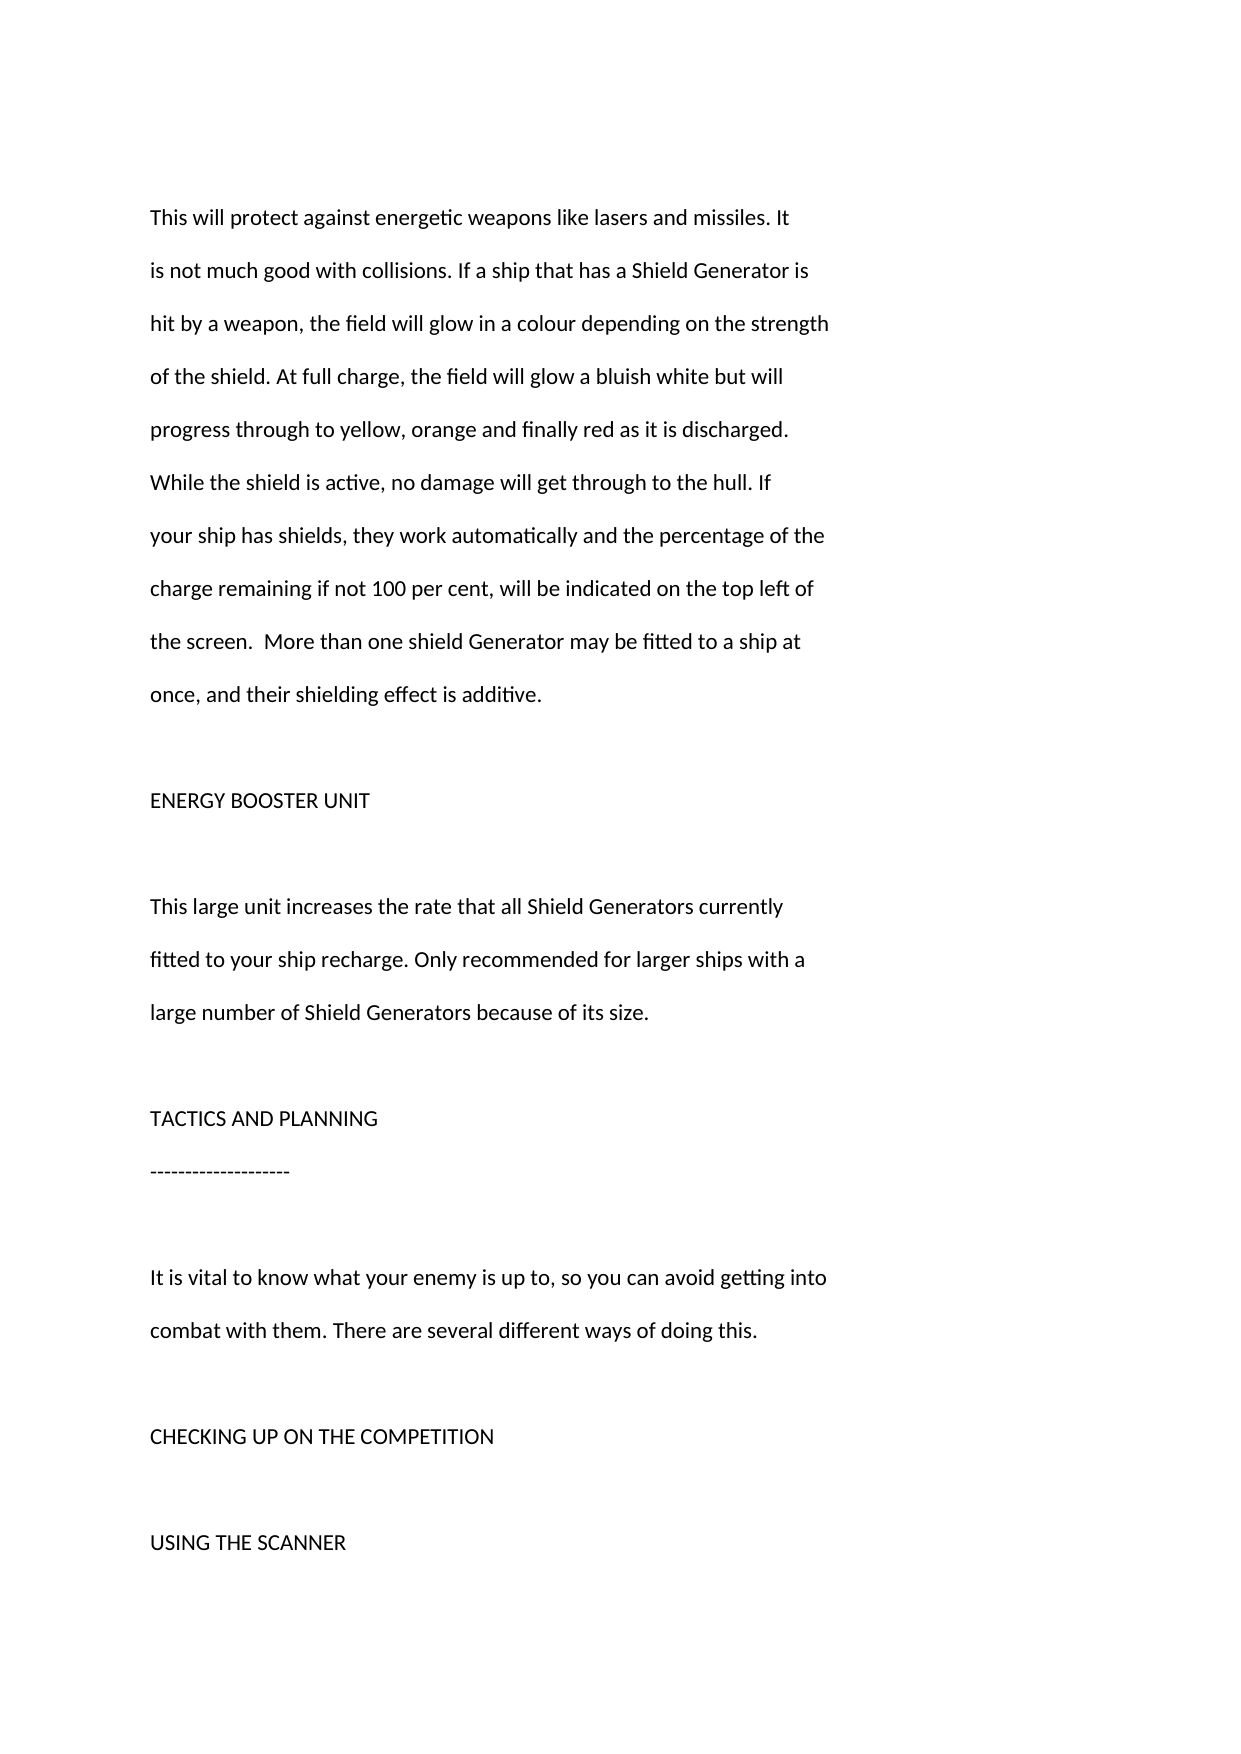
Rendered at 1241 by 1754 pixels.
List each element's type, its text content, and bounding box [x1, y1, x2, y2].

text of the shield. At full charge, the field will glow a bluish white but will [150, 362, 1090, 390]
text progress through to yellow, orange and finally red as it is discharged. [150, 415, 1090, 443]
text CHECKING UP ON THE COMPETITION [150, 1422, 1090, 1451]
text charge remaining if not 100 per cent, will be indicated on the top left of [150, 574, 1090, 602]
text once, and their shielding effect is additive. [150, 680, 1090, 708]
text USING THE SCANNER [150, 1528, 1090, 1557]
text -------------------- [150, 1157, 1090, 1185]
text your ship has shields, they work automatically and the percentage of the [150, 521, 1090, 549]
text the screen. More than one shield Generator may be fitted to a ship at [150, 627, 1090, 655]
text large number of Shield Generators because of its size. [150, 998, 1090, 1026]
text hit by a weapon, the field will glow in a colour depending on the strength [150, 309, 1090, 337]
text is not much good with collisions. If a ship that has a Shield Generator is [150, 256, 1090, 284]
text It is vital to know what your enemy is up to, so you can avoid getting into [150, 1263, 1090, 1291]
text TACTICS AND PLANNING [150, 1104, 1090, 1132]
text This large unit increases the rate that all Shield Generators currently [150, 892, 1090, 920]
text ENERGY BOOSTER UNIT [150, 786, 1090, 814]
text This will protect against energetic weapons like lasers and missiles. It [150, 203, 1090, 231]
text combat with them. There are several different ways of doing this. [150, 1316, 1090, 1344]
text fitted to your ship recharge. Only recommended for larger ships with a [150, 945, 1090, 973]
text While the shield is active, no damage will get through to the hull. If [150, 468, 1090, 496]
